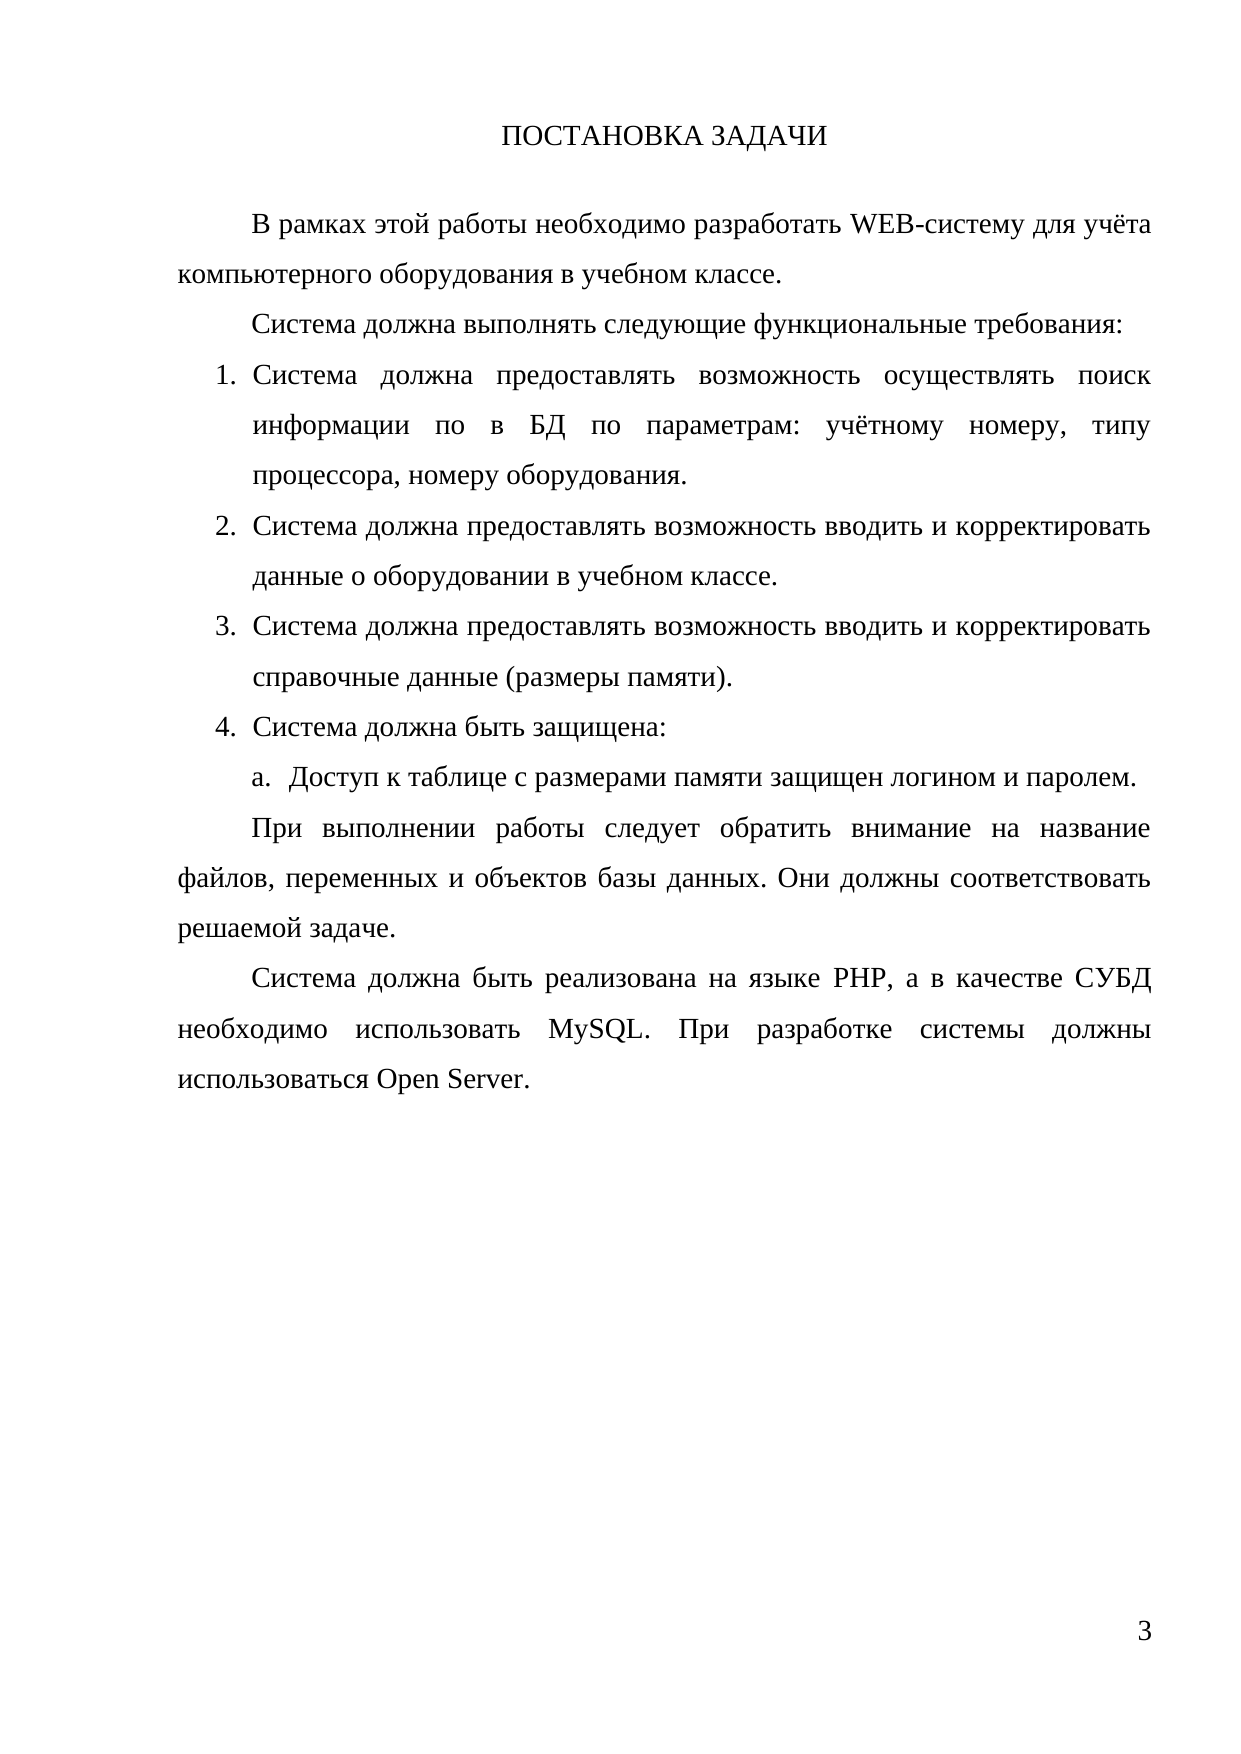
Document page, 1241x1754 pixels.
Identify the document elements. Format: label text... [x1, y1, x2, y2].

subtitle ПОСТАНОВКА ЗАДАЧИ [177, 118, 1152, 152]
list Система должна предоставлять возможность вводить и корректировать данные о оборудовании в учебном классе. [215, 508, 1152, 592]
text Система должна выполнять следующие функциональные требования: [177, 307, 1152, 340]
text При выполнении работы следует обратить внимание на название файлов, переменных и объектов базы данных. Они должны соответствовать решаемой задаче. [177, 810, 1152, 944]
text Система должна быть реализована на языке PHP, а в качестве СУБД необходимо использовать MySQL. При разработке системы должны использоваться Open Server. [177, 961, 1152, 1095]
list Система должна быть защищена: [215, 709, 1152, 743]
list Система должна предоставлять возможность вводить и корректировать справочные данные (размеры памяти). [215, 608, 1152, 692]
text В рамках этой работы необходимо разработать WEB-систему для учёта компьютерного оборудования в учебном классе. [177, 206, 1152, 290]
list Система должна предоставлять возможность осуществлять поиск информации по в БД по параметрам: учётному номеру, типу процессора, номеру оборудования. [215, 357, 1152, 491]
list Доступ к таблице с размерами памяти защищен логином и паролем. [251, 759, 1152, 793]
